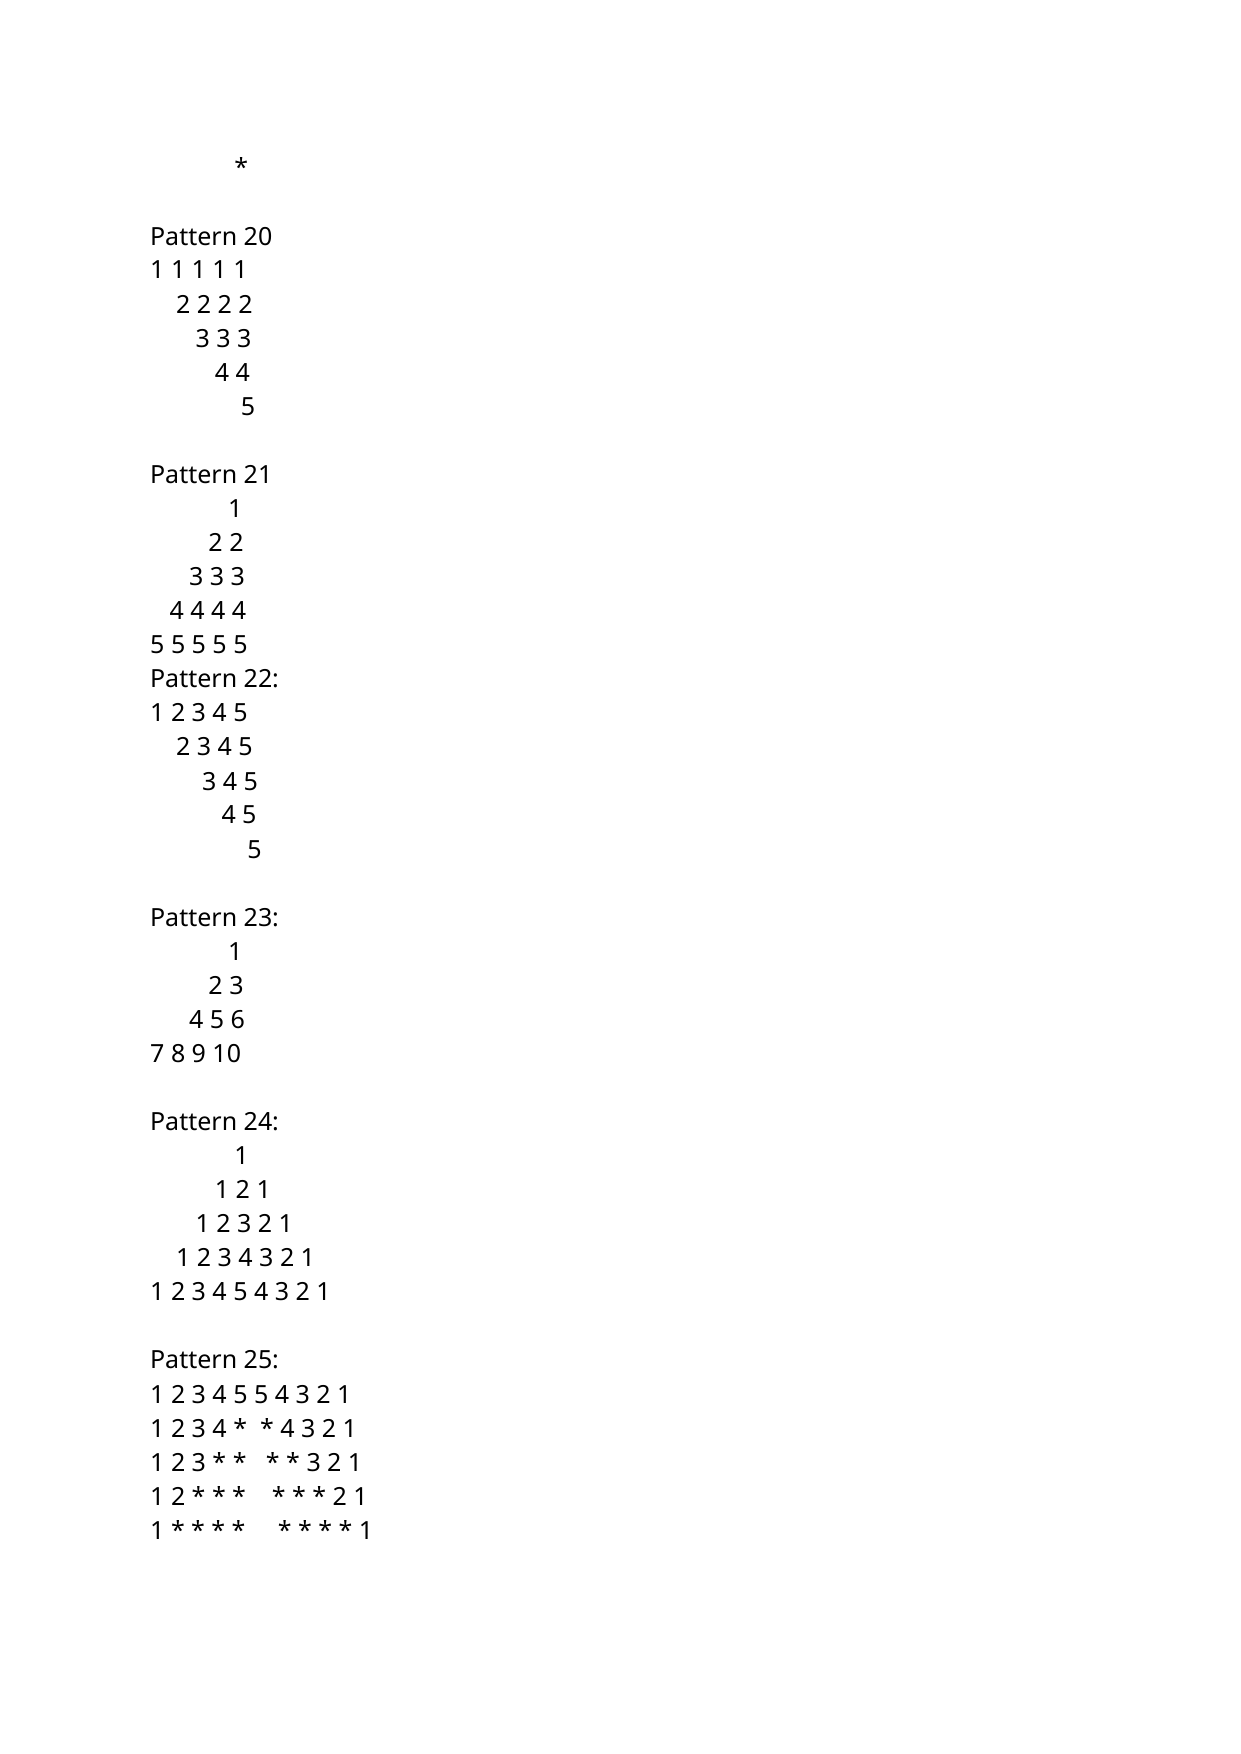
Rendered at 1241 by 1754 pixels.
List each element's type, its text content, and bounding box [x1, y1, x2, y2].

text 1 2 3 4 5 5 4 3 2 1 [150, 1376, 1090, 1410]
text 1 [150, 1138, 1090, 1172]
text 1 2 3 4 * * 4 3 2 1 [150, 1410, 1090, 1444]
text Pattern 24: [150, 1104, 1090, 1138]
text 1 * * * * * * * * 1 [150, 1512, 1090, 1547]
text 5 5 5 5 5 [150, 627, 1090, 661]
text Pattern 20 [150, 218, 1090, 252]
text Pattern 25: [150, 1342, 1090, 1376]
text 1 2 3 2 1 [150, 1206, 1090, 1240]
text 2 2 2 2 [150, 286, 1090, 320]
text 3 3 3 [150, 320, 1090, 354]
text 4 5 [150, 797, 1090, 831]
text 1 1 1 1 1 [150, 252, 1090, 286]
text 1 [150, 491, 1090, 525]
text 1 2 3 * * * * 3 2 1 [150, 1444, 1090, 1478]
text 3 3 3 [150, 559, 1090, 593]
text 4 4 [150, 354, 1090, 388]
text 1 2 * * * * * * 2 1 [150, 1478, 1090, 1512]
text 1 2 1 [150, 1172, 1090, 1206]
text 1 2 3 4 5 [150, 695, 1090, 729]
text 1 2 3 4 3 2 1 [150, 1240, 1090, 1274]
text Pattern 22: [150, 661, 1090, 695]
text * [150, 150, 1090, 184]
text 2 2 [150, 525, 1090, 559]
text 5 [150, 388, 1090, 422]
text Pattern 21 [150, 457, 1090, 491]
text 4 4 4 4 [150, 593, 1090, 627]
text Pattern 23: [150, 899, 1090, 933]
text 7 8 9 10 [150, 1036, 1090, 1070]
text 1 2 3 4 5 4 3 2 1 [150, 1274, 1090, 1308]
text 1 [150, 933, 1090, 967]
text 5 [150, 831, 1090, 865]
text 2 3 [150, 967, 1090, 1002]
text 4 5 6 [150, 1002, 1090, 1036]
text 2 3 4 5 [150, 729, 1090, 763]
text 3 4 5 [150, 763, 1090, 797]
